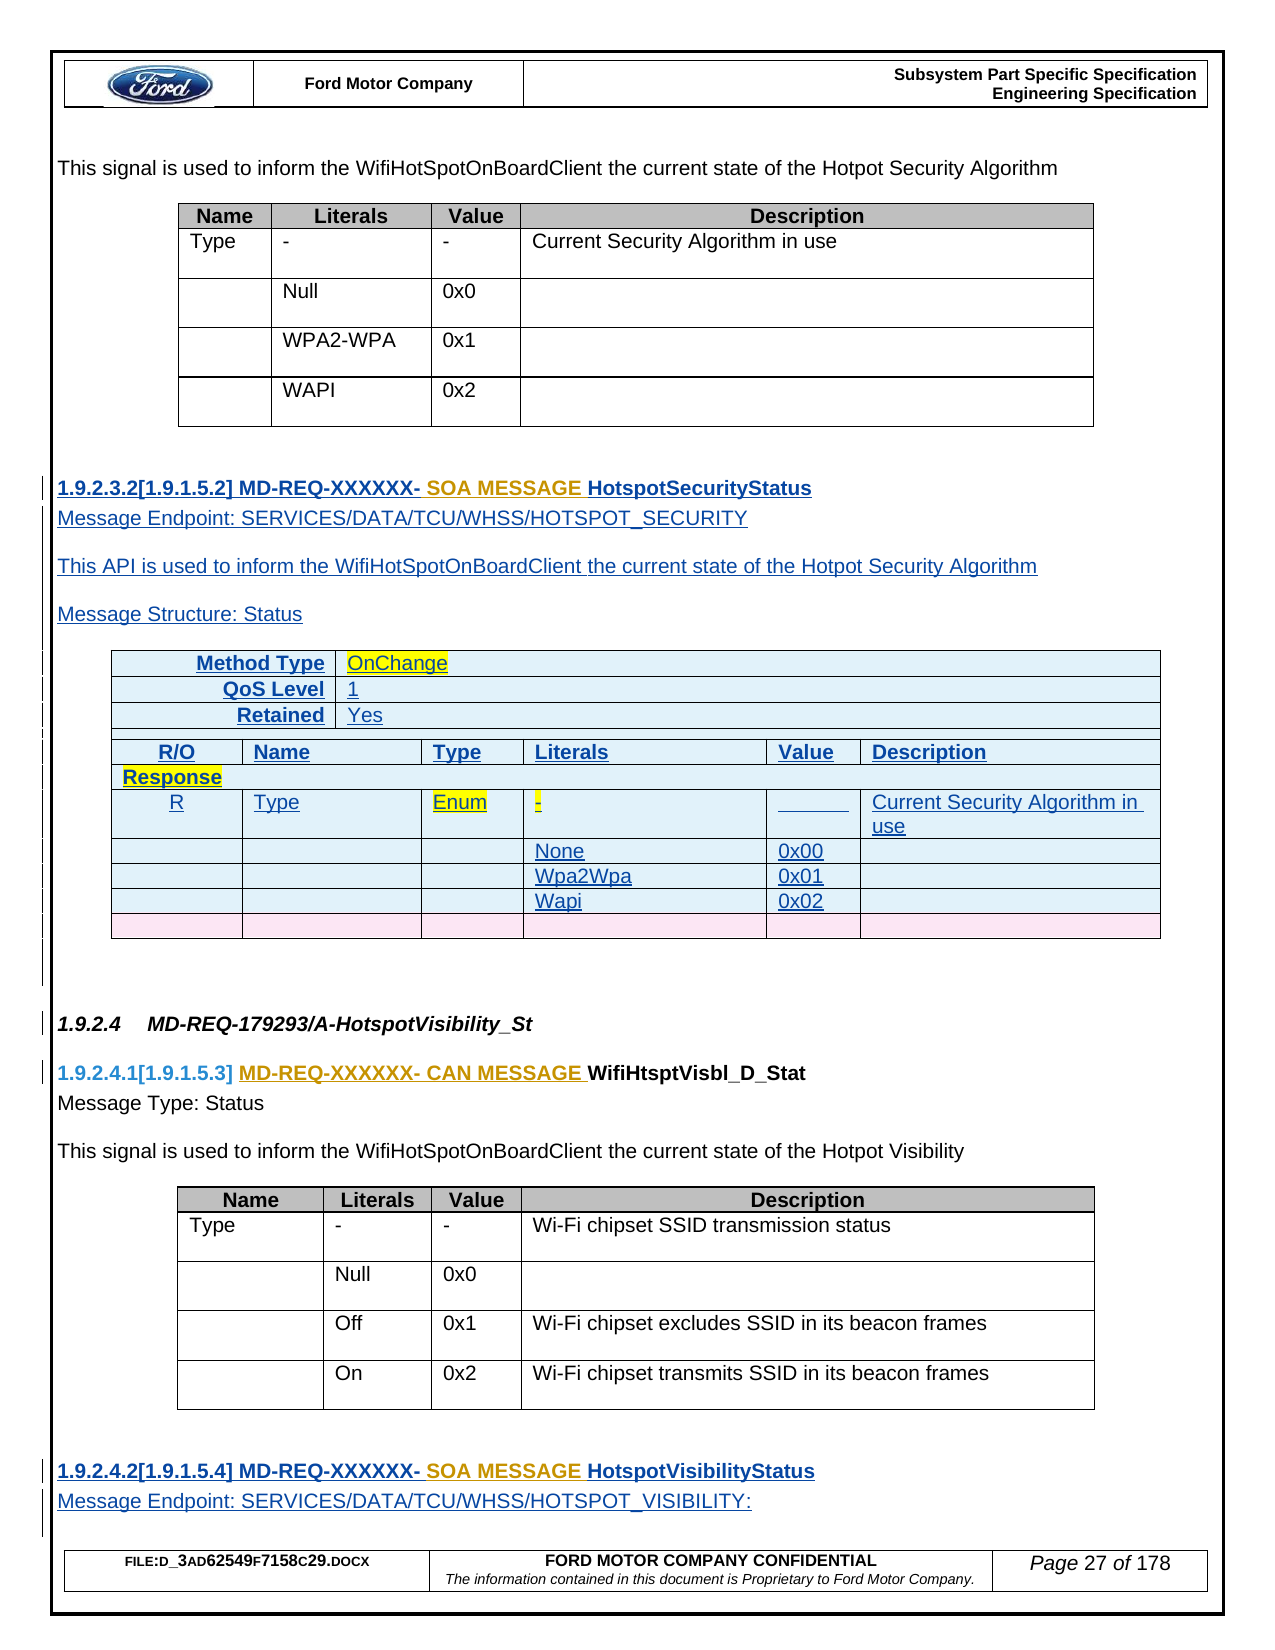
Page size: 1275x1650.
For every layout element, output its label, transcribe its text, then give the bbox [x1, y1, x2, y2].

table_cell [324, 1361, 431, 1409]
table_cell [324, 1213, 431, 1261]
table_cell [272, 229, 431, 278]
picture [103, 61, 215, 107]
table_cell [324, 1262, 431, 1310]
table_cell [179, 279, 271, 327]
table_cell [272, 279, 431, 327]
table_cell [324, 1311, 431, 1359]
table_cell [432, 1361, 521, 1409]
text This signal is used to inform the WifiHotSpotOnBoardClient the current state of the Hotpot Security Algorithm [57, 155, 1215, 179]
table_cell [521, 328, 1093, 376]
subtitle WifiHtsptVisbl_D_Stat [57, 1060, 1215, 1084]
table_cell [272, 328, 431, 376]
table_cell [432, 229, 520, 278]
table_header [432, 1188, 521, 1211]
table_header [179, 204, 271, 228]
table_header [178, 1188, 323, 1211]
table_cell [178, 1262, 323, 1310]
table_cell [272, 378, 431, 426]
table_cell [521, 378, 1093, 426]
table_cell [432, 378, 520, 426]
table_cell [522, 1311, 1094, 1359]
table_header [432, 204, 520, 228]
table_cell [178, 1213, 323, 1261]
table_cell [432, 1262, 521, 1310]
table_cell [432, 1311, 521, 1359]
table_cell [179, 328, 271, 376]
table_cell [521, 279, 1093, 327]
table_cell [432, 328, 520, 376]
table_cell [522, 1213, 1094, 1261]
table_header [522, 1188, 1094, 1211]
subtitle MD-REQ-179293/A-HotspotVisibility_St [57, 1011, 1215, 1035]
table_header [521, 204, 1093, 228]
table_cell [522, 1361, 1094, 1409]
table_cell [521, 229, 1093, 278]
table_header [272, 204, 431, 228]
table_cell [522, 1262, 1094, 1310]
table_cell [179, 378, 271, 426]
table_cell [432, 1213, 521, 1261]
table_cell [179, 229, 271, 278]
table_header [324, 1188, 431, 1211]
text This signal is used to inform the WifiHotSpotOnBoardClient the current state of the Hotpot Visibility [57, 1138, 1215, 1162]
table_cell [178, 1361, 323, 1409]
text Message Type: Status [57, 1091, 1215, 1114]
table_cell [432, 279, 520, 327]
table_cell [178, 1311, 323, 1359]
